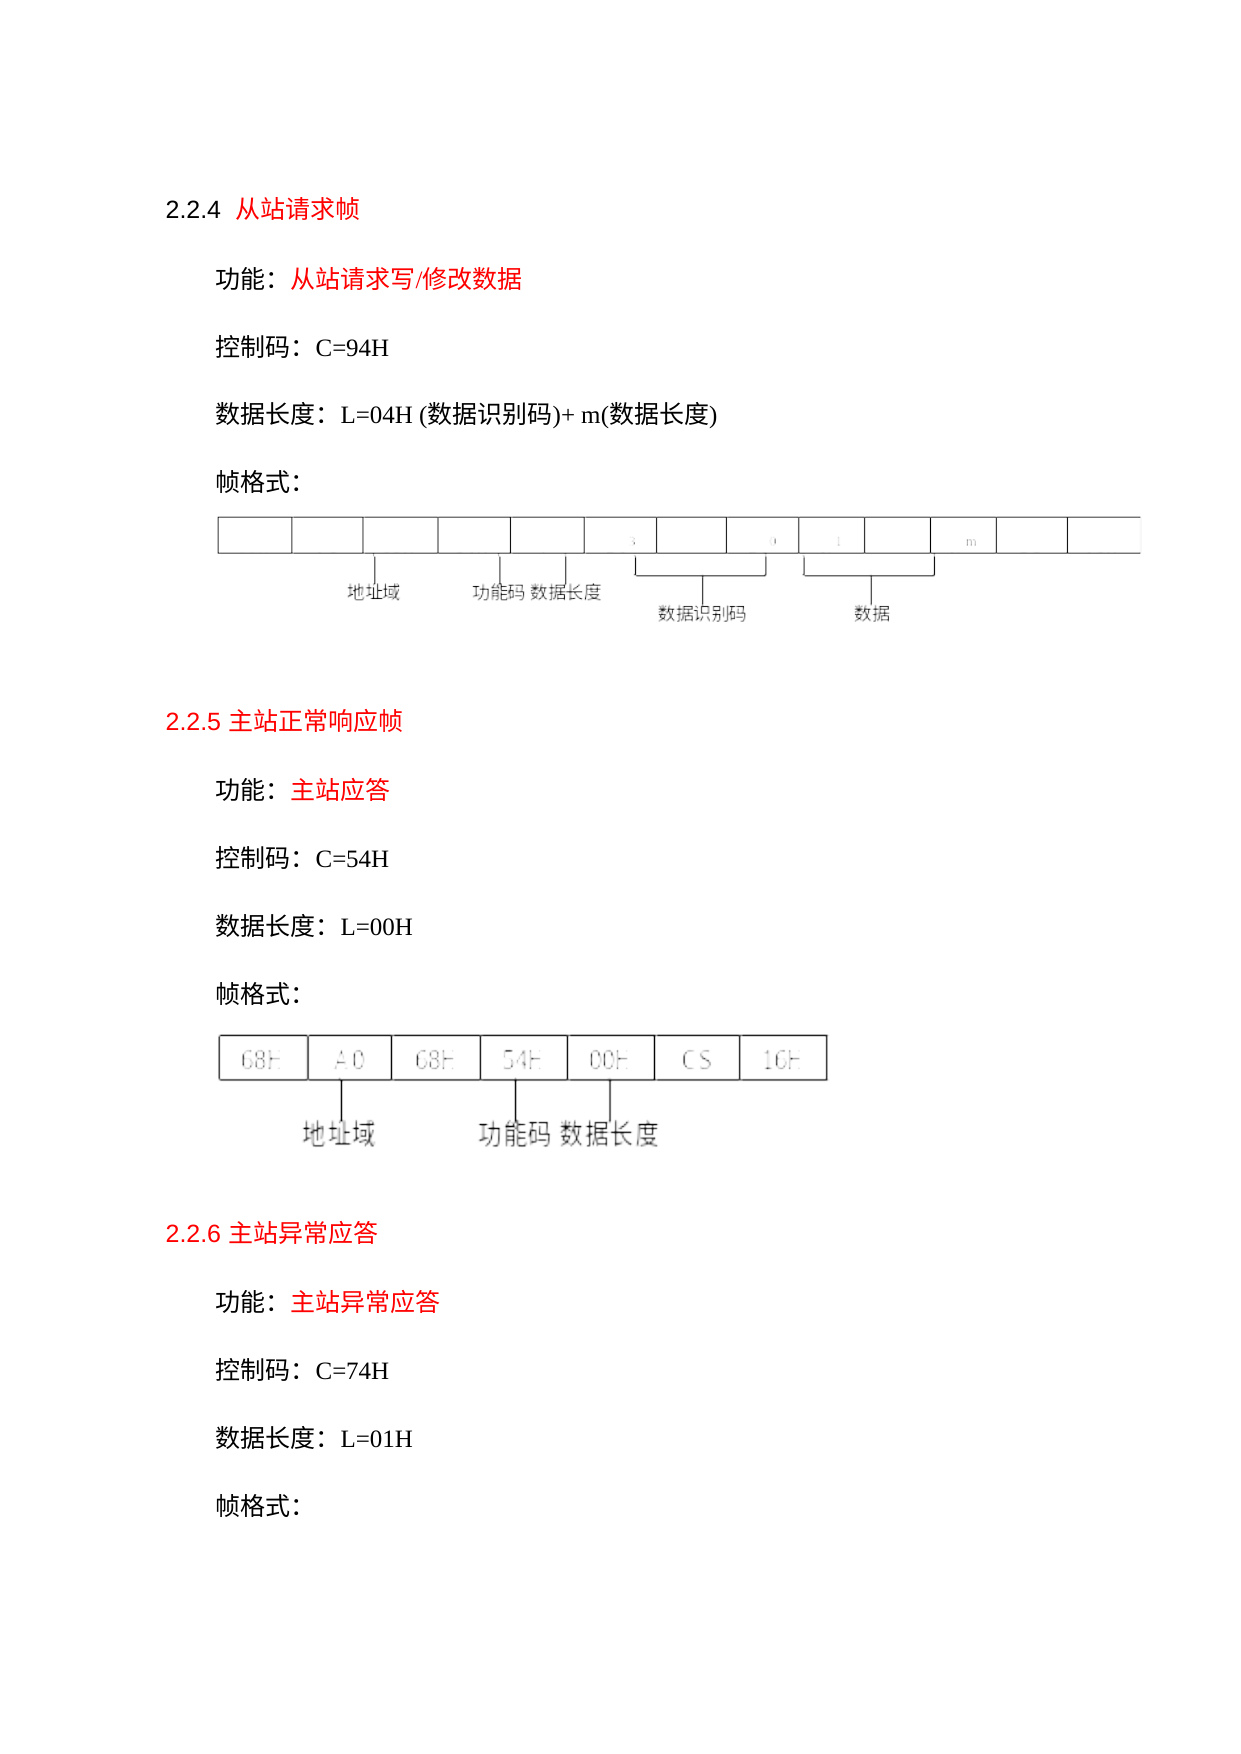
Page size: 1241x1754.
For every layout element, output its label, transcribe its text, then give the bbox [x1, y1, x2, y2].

subtitle 从站请求帧 [165, 190, 1092, 226]
text 帧格式： [165, 447, 1092, 515]
subtitle 主站正常响应帧 [165, 702, 1092, 738]
text 帧格式： [165, 959, 1092, 1027]
text 数据长度：L=01H [165, 1402, 1092, 1470]
text 数据长度：L=00H [165, 891, 1092, 959]
subtitle 主站异常应答 [165, 1213, 1092, 1249]
text 功能：主站异常应答 [165, 1267, 1092, 1334]
text 帧格式： [165, 1470, 1092, 1538]
text 控制码：C=94H [165, 311, 1092, 379]
text 控制码：C=74H [165, 1334, 1092, 1402]
text 控制码：C=54H [165, 823, 1092, 891]
text 功能：主站应答 [165, 755, 1092, 823]
text 数据长度：L=04H (数据识别码)+ m(数据长度) [165, 379, 1092, 447]
text 功能：从站请求写/修改数据 [165, 243, 1092, 311]
